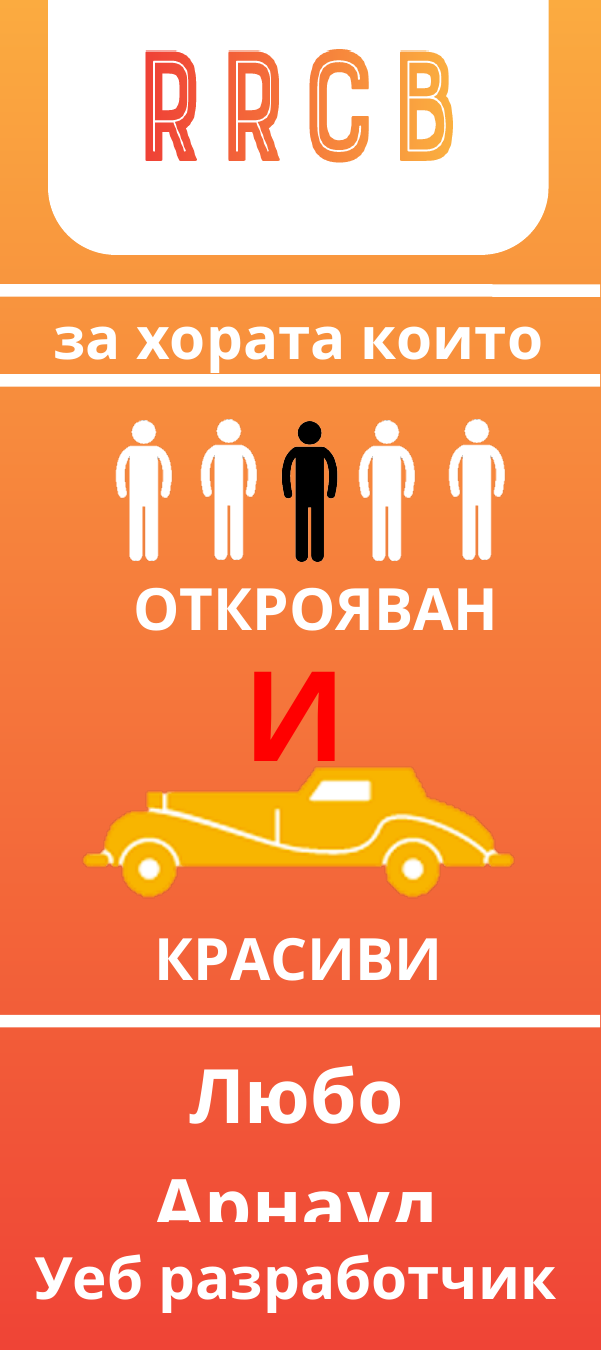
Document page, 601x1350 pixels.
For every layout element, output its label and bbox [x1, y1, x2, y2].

picture [73, 419, 547, 562]
picture [48, 0, 549, 255]
picture [31, 753, 577, 912]
